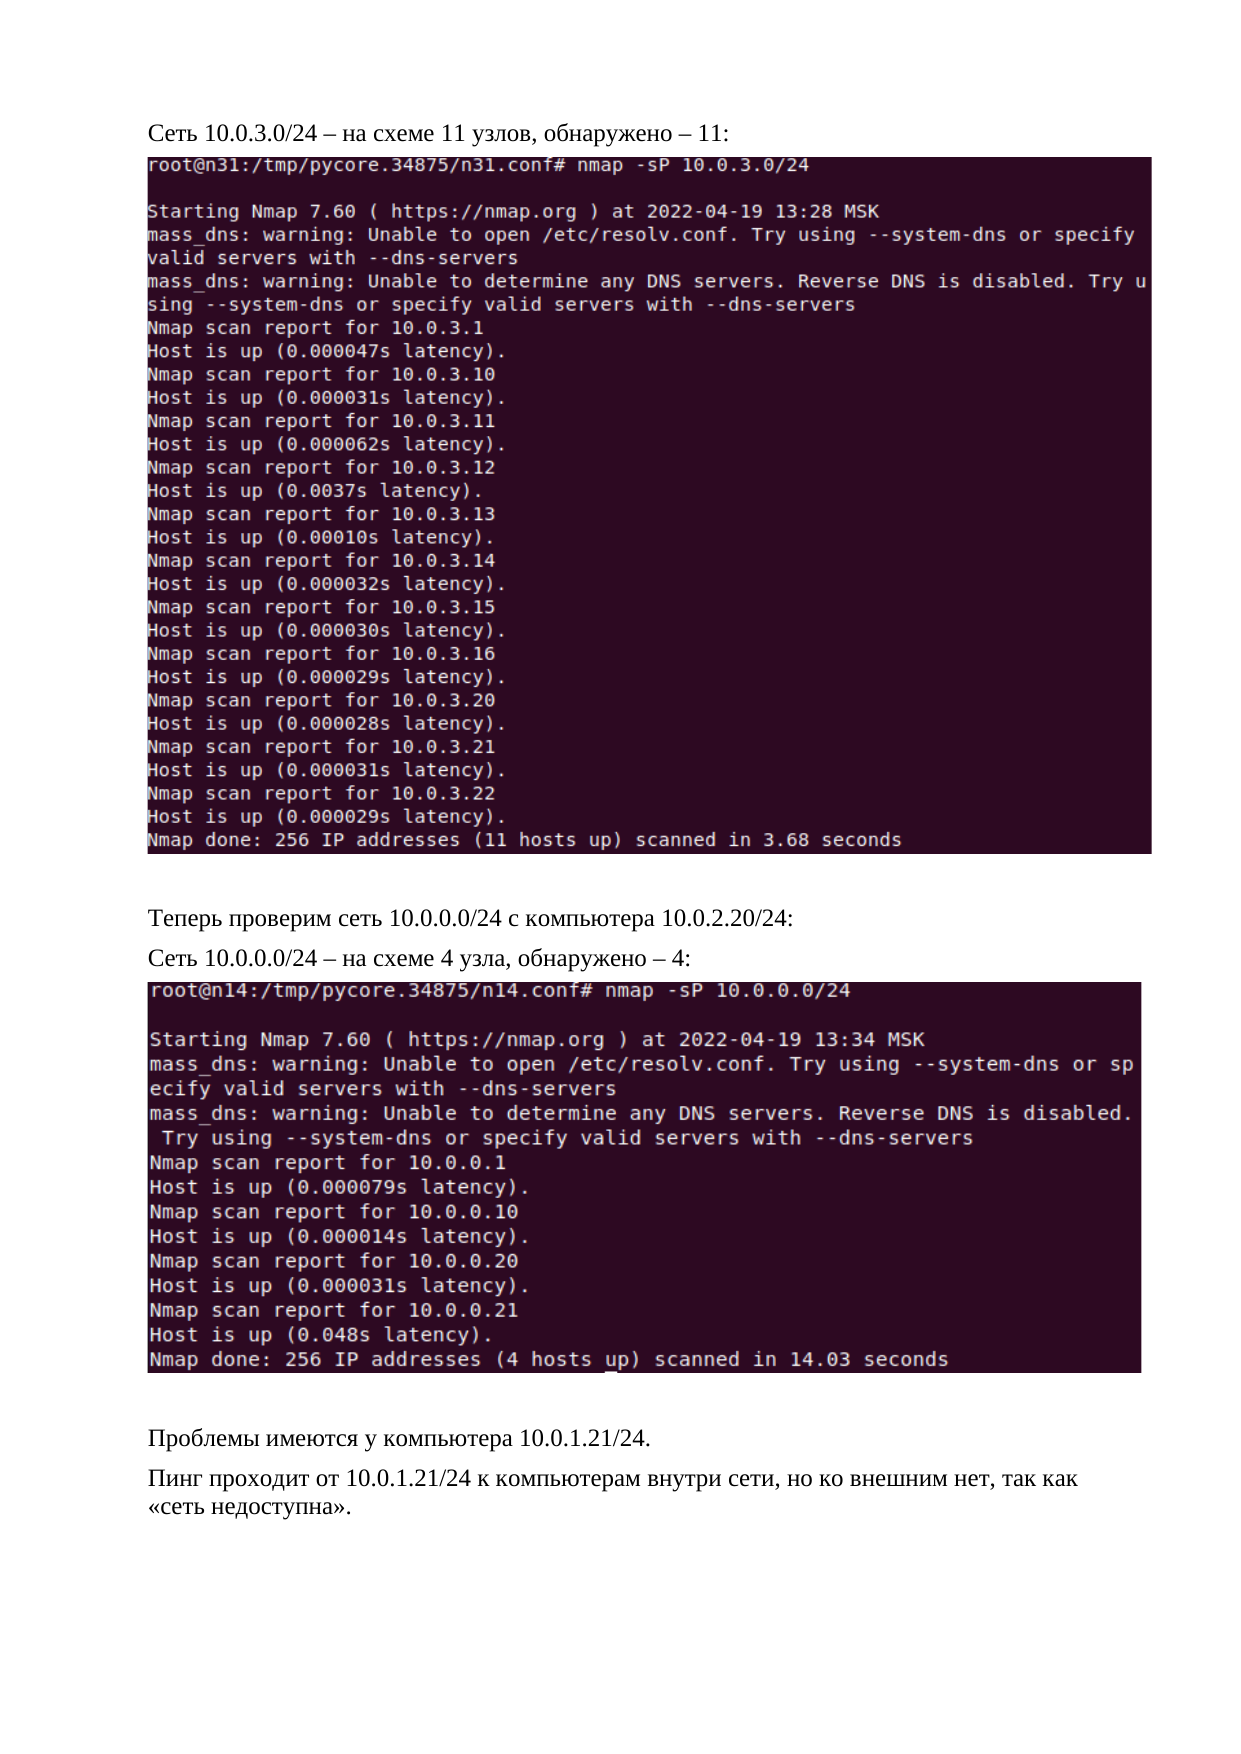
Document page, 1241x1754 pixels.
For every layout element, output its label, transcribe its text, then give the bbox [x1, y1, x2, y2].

text Теперь проверим сеть 10.0.0.0/24 с компьютера 10.0.2.20/24: [148, 903, 1127, 932]
picture [147, 157, 1152, 854]
text Проблемы имеются у компьютера 10.0.1.21/24. [148, 1423, 1127, 1452]
picture [147, 982, 1142, 1373]
text Сеть 10.0.3.0/24 – на схеме 11 узлов, обнаружено – 11: [148, 118, 1127, 147]
text Сеть 10.0.0.0/24 – на схеме 4 узла, обнаружено – 4: [148, 943, 1127, 972]
text Пинг проходит от 10.0.1.21/24 к компьютерам внутри сети, но ко внешним нет, так как «сеть недоступна». [148, 1463, 1127, 1520]
